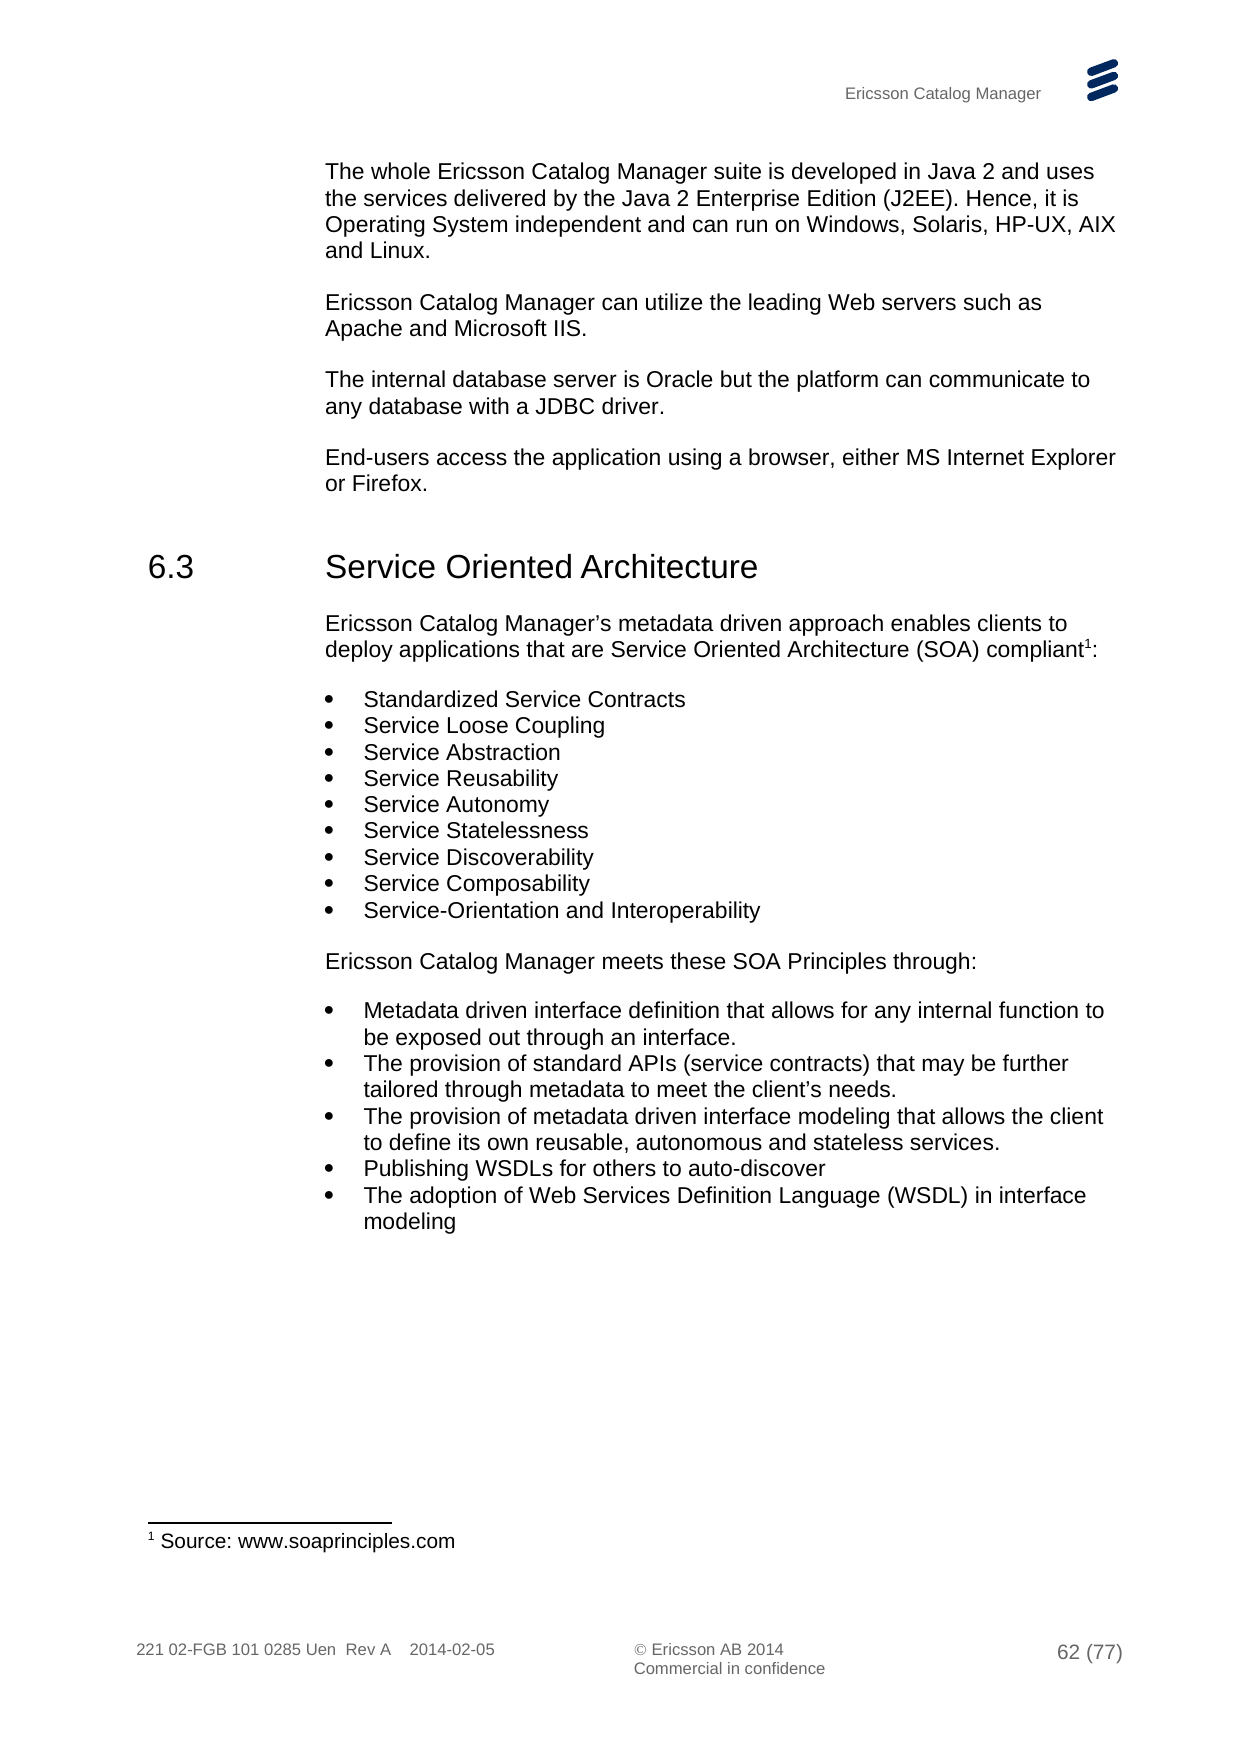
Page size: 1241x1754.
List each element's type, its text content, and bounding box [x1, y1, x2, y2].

list Service Composability [325, 870, 1122, 897]
text Ericsson Catalog Manager meets these SOA Principles through: [325, 948, 1122, 974]
list Standardized Service Contracts [325, 686, 1122, 712]
subtitle Service Oriented Architecture [148, 547, 1122, 585]
list Service Loose Coupling [325, 712, 1122, 738]
list Service Statelessness [325, 817, 1122, 844]
list Metadata driven interface definition that allows for any internal function to be exposed out through an interface. [325, 997, 1122, 1050]
list Publishing WSDLs for others to auto-discover [325, 1155, 1122, 1182]
text The internal database server is Oracle but the platform can communicate to any database with a JDBC driver. [325, 366, 1122, 419]
text The whole Ericsson Catalog Manager suite is developed in Java 2 and uses the services delivered by the Java 2 Enterprise Edition (J2EE). Hence, it is Operating System independent and can run on Windows, Solaris, HP-UX, AIX and Linux. [325, 158, 1122, 263]
text Ericsson Catalog Manager can utilize the leading Web servers such as Apache and Microsoft IIS. [325, 288, 1122, 341]
list Service Autonomy [325, 791, 1122, 817]
list Service-Orientation and Interoperability [325, 897, 1122, 923]
list The adoption of Web Services Definition Language (WSDL) in interface modeling [325, 1182, 1122, 1234]
list The provision of standard APIs (service contracts) that may be further tailored through metadata to meet the client’s needs. [325, 1050, 1122, 1103]
list Service Discoverability [325, 844, 1122, 870]
text End-users access the application using a browser, either MS Internet Explorer or Firefox. [325, 444, 1122, 497]
list The provision of metadata driven interface modeling that allows the client to define its own reusable, autonomous and stateless services. [325, 1103, 1122, 1155]
list Service Reusability [325, 765, 1122, 791]
text Ericsson Catalog Manager’s metadata driven approach enables clients to deploy applications that are Service Oriented Architecture (SOA) compliant: [325, 610, 1122, 663]
list Service Abstraction [325, 738, 1122, 765]
